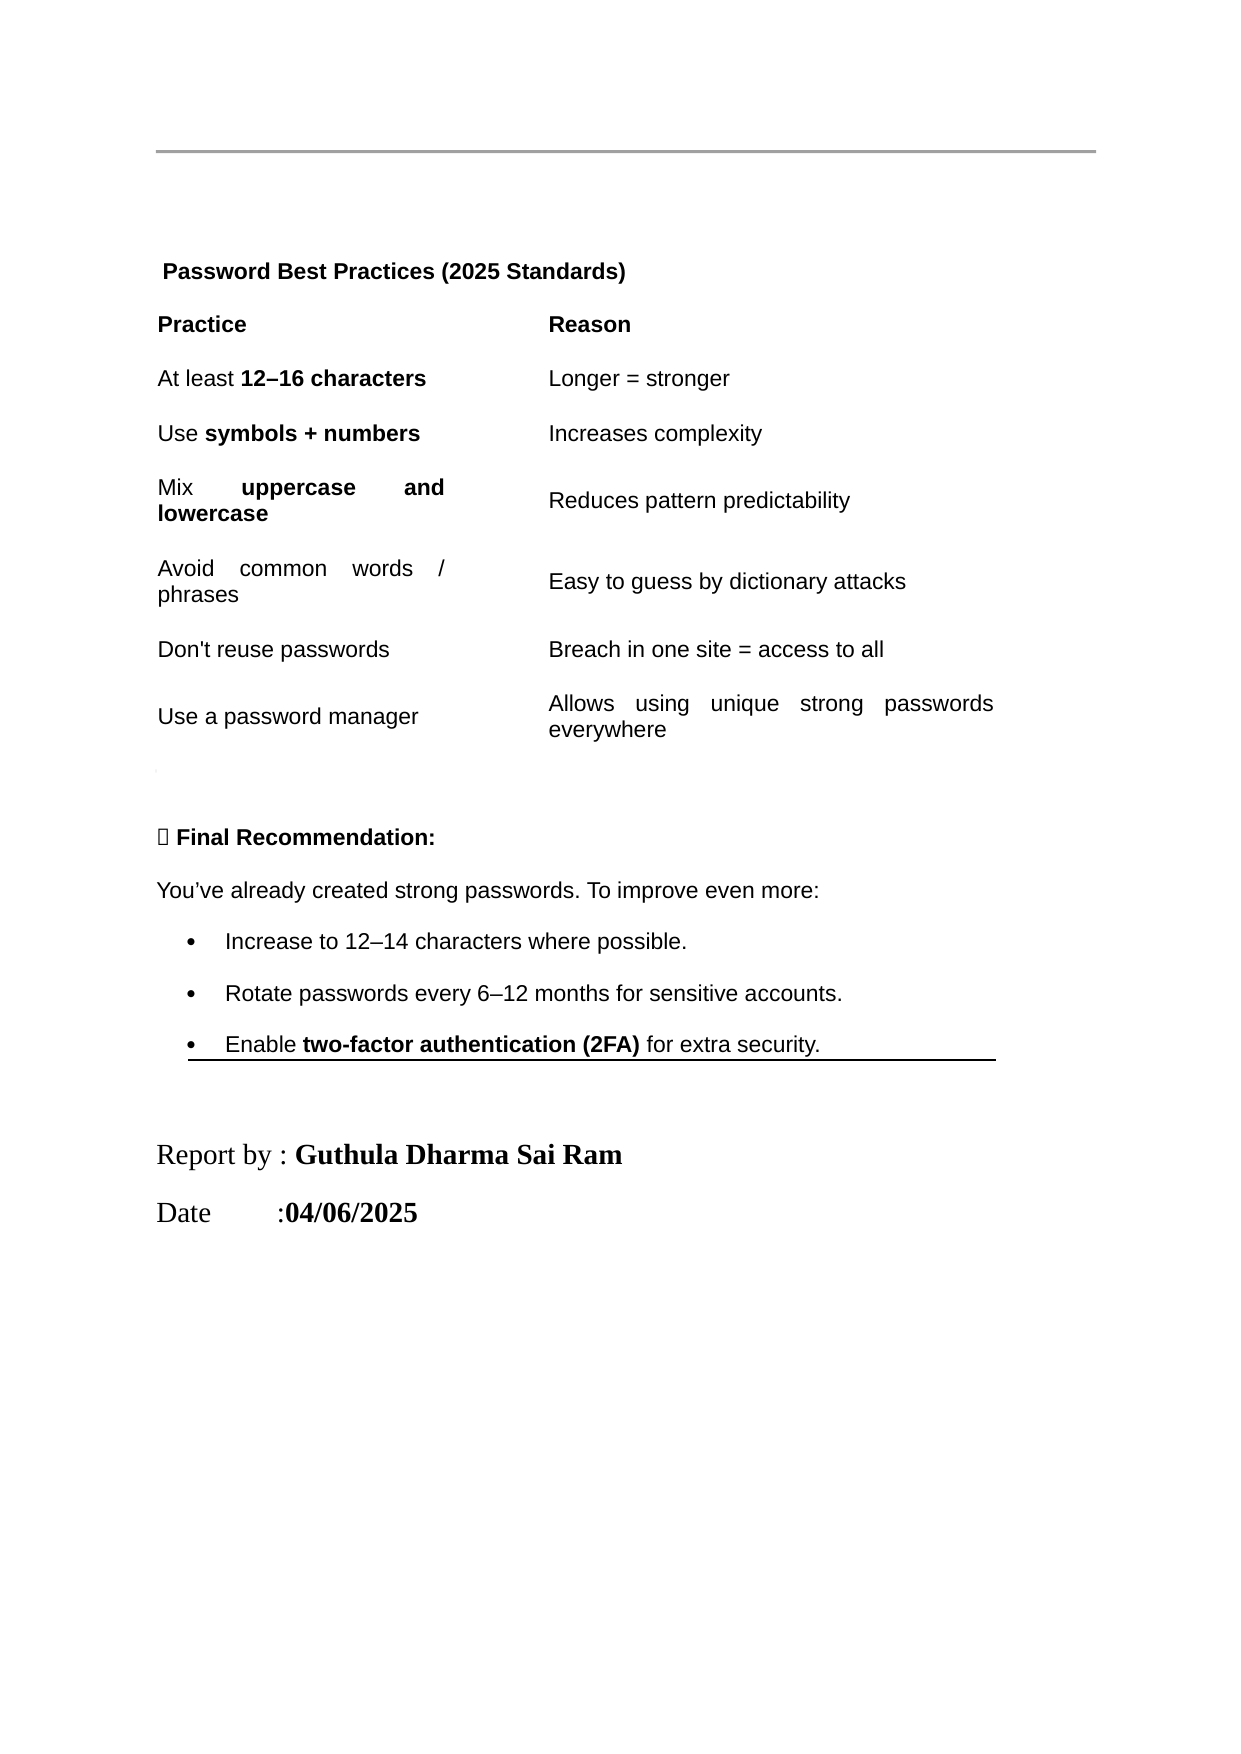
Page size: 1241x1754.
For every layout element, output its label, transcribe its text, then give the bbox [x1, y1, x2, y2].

table_cell Mix uppercase and lowercase [150, 448, 541, 528]
table_cell Use a password manager [150, 664, 541, 744]
table_header Practice [150, 284, 541, 338]
text ✅ Final Recommendation: [156, 821, 996, 852]
table_cell Longer = stronger [541, 339, 1090, 393]
text Report by : Guthula Dharma Sai Ram [156, 1137, 996, 1170]
text You’ve already created strong passwords. To improve even more: [156, 877, 996, 903]
table_cell Avoid common words / phrases [150, 528, 541, 609]
list Increase to 12–14 characters where possible. [187, 928, 996, 955]
table_cell At least 12–16 characters [150, 339, 541, 393]
table_cell Use symbols + numbers [150, 393, 541, 447]
table_cell Increases complexity [541, 393, 1090, 447]
table_cell Don't reuse passwords [150, 609, 541, 663]
list Enable two-factor authentication (2FA) for extra security. [187, 1031, 996, 1061]
table_cell Easy to guess by dictionary attacks [541, 528, 1090, 609]
text Date :04/06/2025 [156, 1195, 996, 1229]
table_cell Breach in one site = access to all [541, 609, 1090, 663]
table_header Reason [541, 284, 1090, 338]
text Password Best Practices (2025 Standards) [156, 258, 996, 284]
table_cell Allows using unique strong passwords everywhere [541, 664, 1090, 744]
list Rotate passwords every 6–12 months for sensitive accounts. [187, 980, 996, 1006]
table_cell Reduces pattern predictability [541, 448, 1090, 528]
